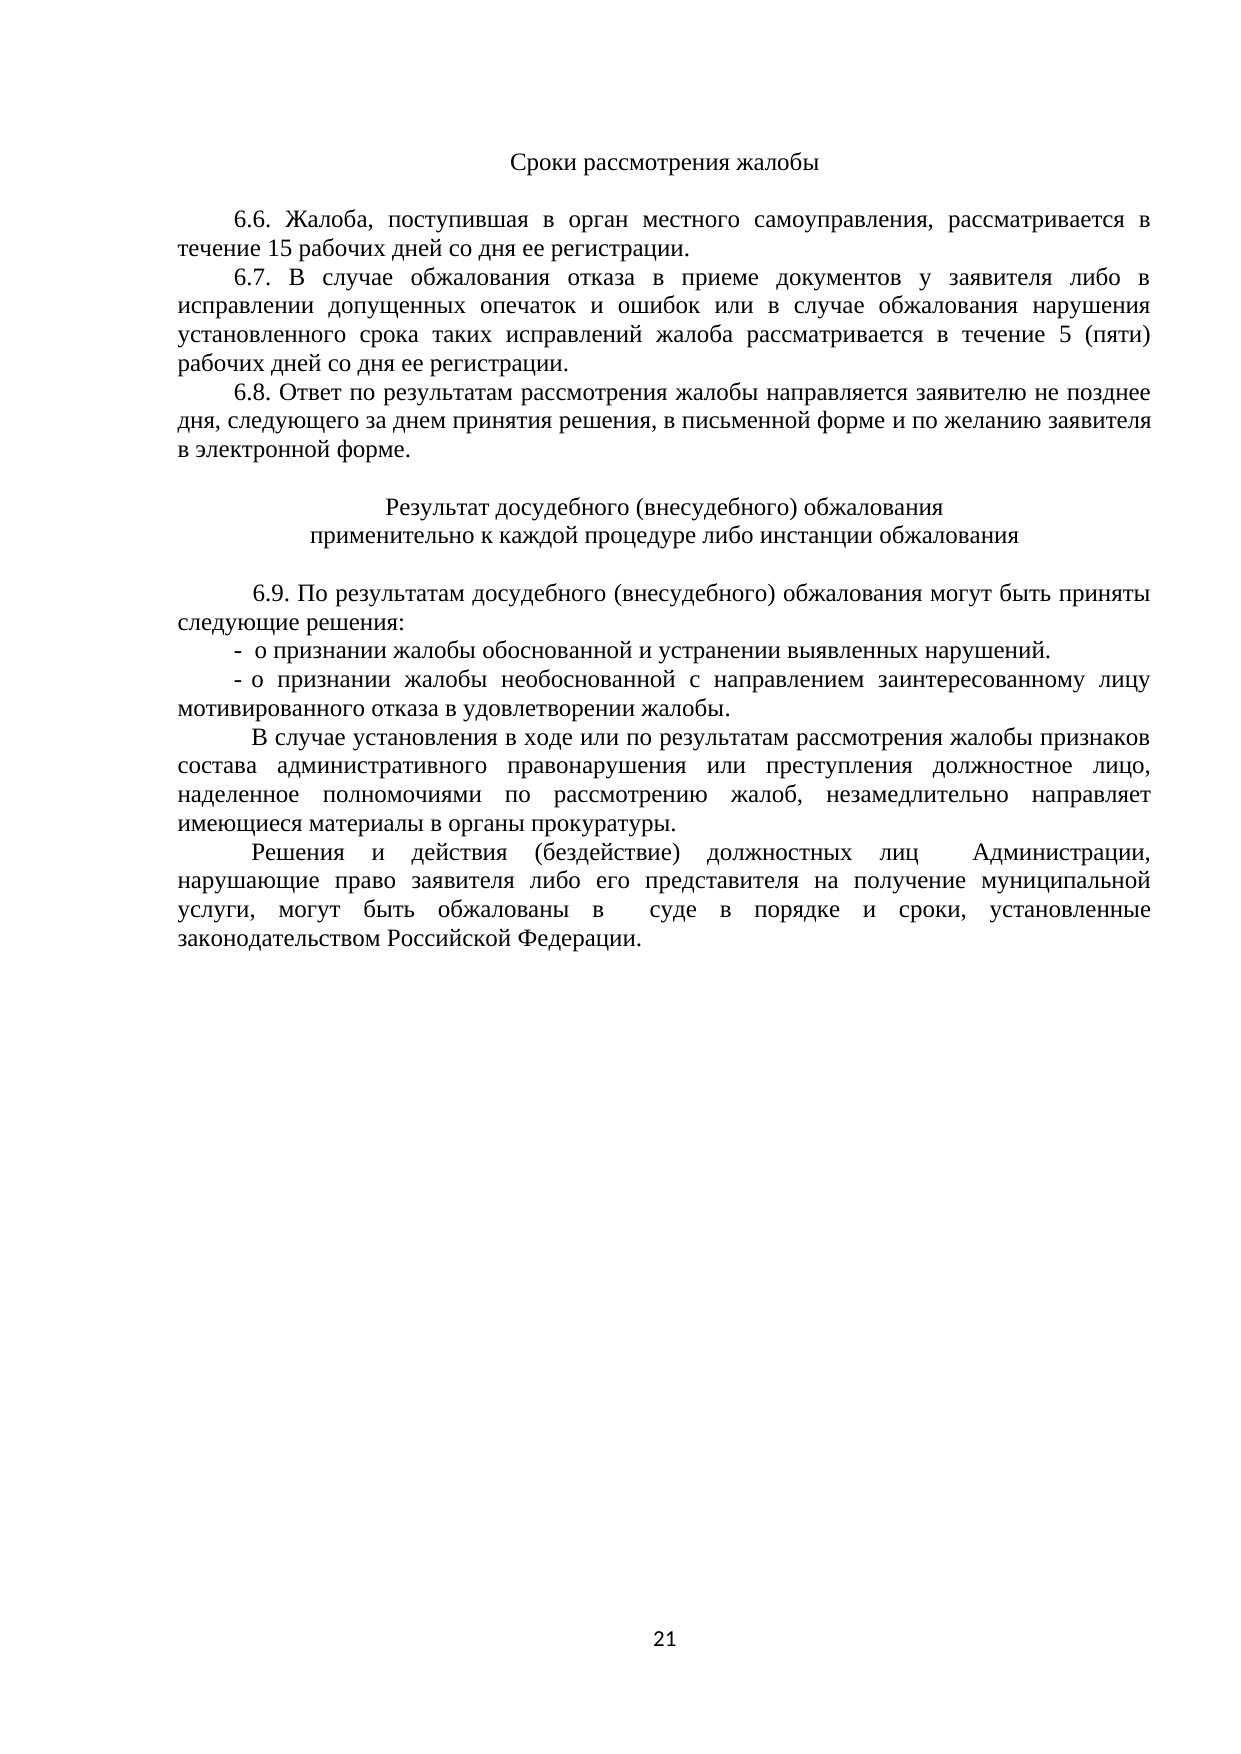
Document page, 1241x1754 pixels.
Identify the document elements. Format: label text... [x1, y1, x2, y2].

text В случае установления в ходе или по результатам рассмотрения жалобы признаков состава административного правонарушения или преступления должностное лицо, наделенное полномочиями по рассмотрению жалоб, незамедлительно направляет имеющиеся материалы в органы прокуратуры. [177, 722, 1152, 837]
text - о признании жалобы обоснованной и устранении выявленных нарушений. [177, 636, 1152, 664]
text 6.9. По результатам досудебного (внесудебного) обжалования могут быть приняты следующие решения: [177, 578, 1152, 636]
text Сроки рассмотрения жалобы [177, 147, 1152, 176]
text применительно к каждой процедуре либо инстанции обжалования [177, 521, 1152, 549]
text - о признании жалобы необоснованной с направлением заинтересованному лицу мотивированного отказа в удовлетворении жалобы. [177, 664, 1152, 722]
text Результат досудебного (внесудебного) обжалования [177, 492, 1152, 521]
text 6.6. Жалоба, поступившая в орган местного самоуправления, рассматривается в течение 15 рабочих дней со дня ее регистрации. [177, 204, 1152, 262]
text 6.8. Ответ по результатам рассмотрения жалобы направляется заявителю не позднее дня, следующего за днем принятия решения, в письменной форме и по желанию заявителя в электронной форме. [177, 377, 1152, 463]
text Решения и действия (бездействие) должностных лиц Администрации, нарушающие право заявителя либо его представителя на получение муниципальной услуги, могут быть обжалованы в суде в порядке и сроки, установленные законодательством Российской Федерации. [177, 837, 1152, 952]
text 6.7. В случае обжалования отказа в приеме документов у заявителя либо в исправлении допущенных опечаток и ошибок или в случае обжалования нарушения установленного срока таких исправлений жалоба рассматривается в течение 5 (пяти) рабочих дней со дня ее регистрации. [177, 262, 1152, 377]
